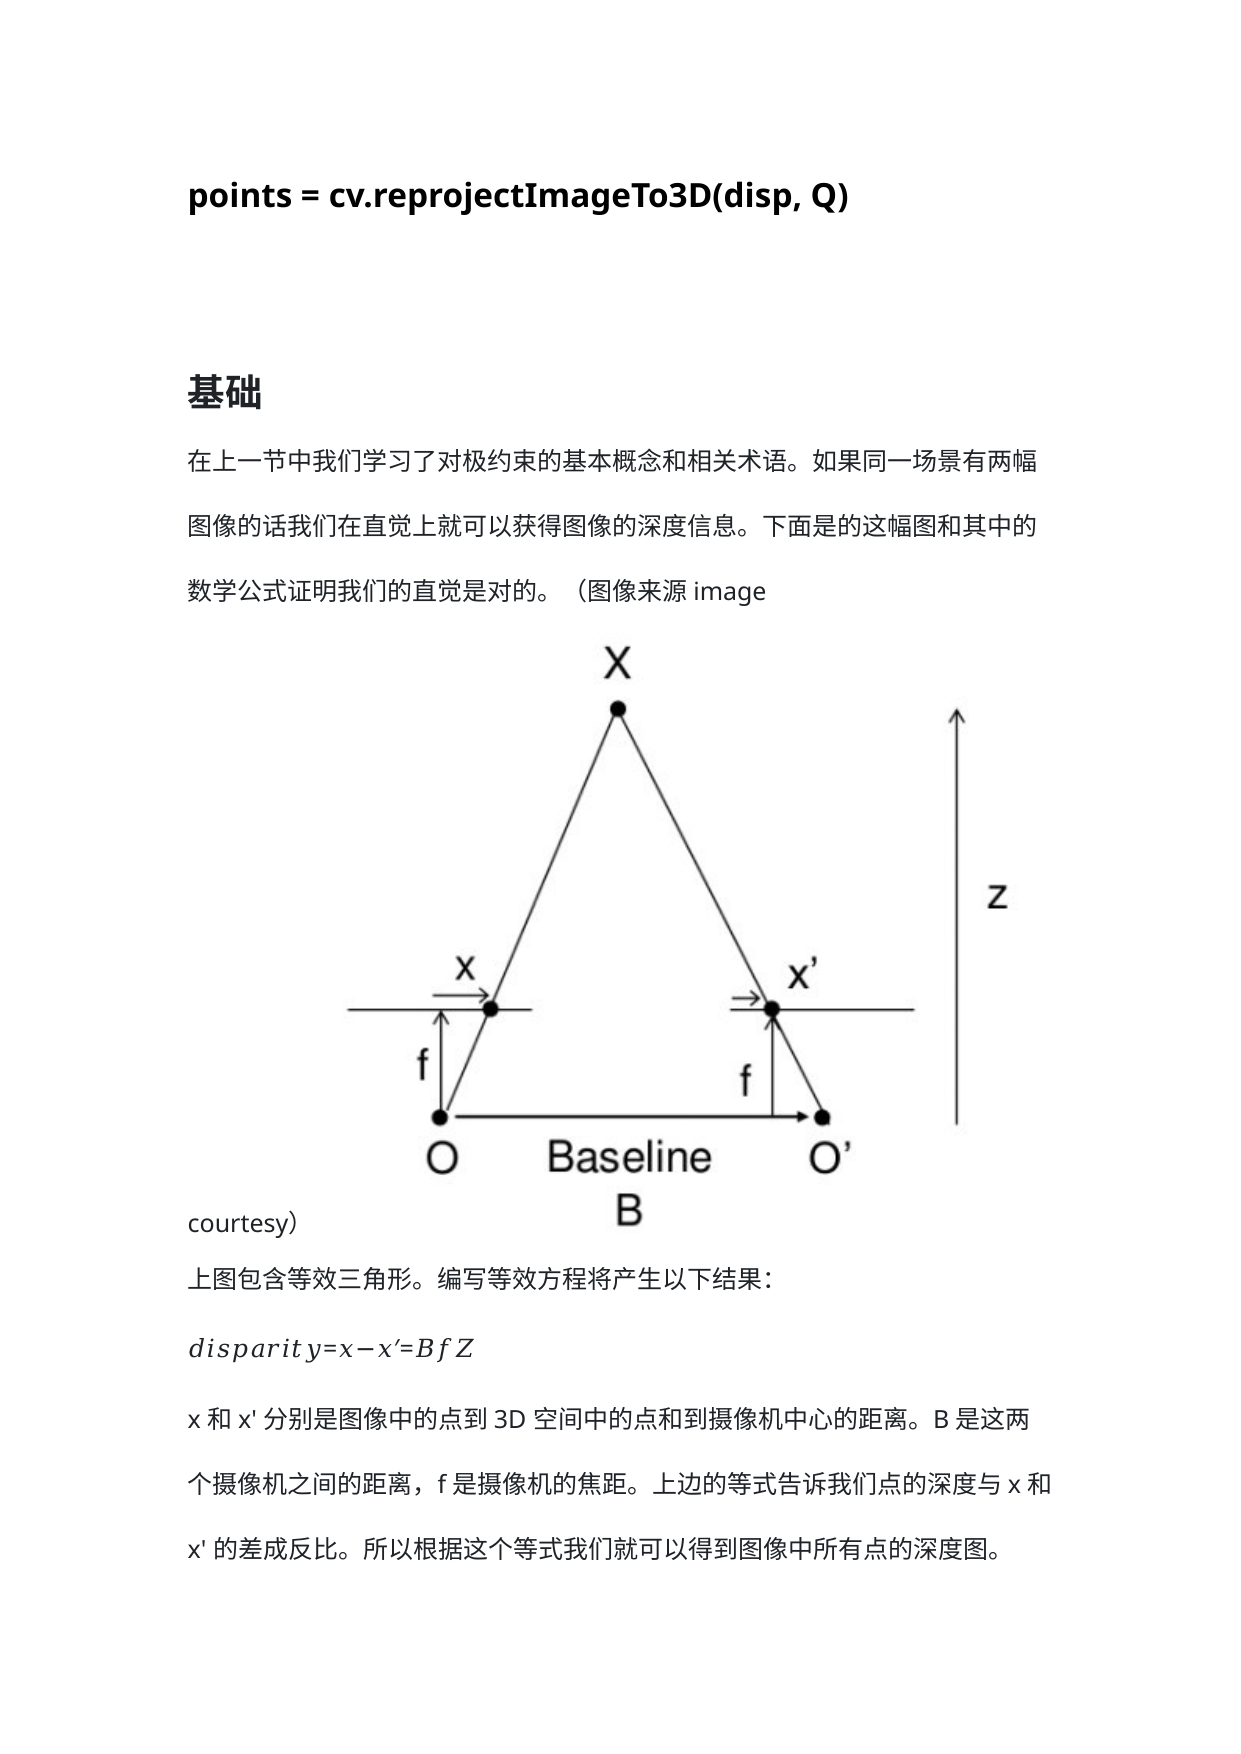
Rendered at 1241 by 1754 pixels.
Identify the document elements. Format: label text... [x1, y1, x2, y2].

text 上图包含等效三角形。编写等效方程将产生以下结果： [187, 1245, 1053, 1310]
subtitle points = cv.reprojectImageTo3D(disp, Q) [187, 162, 1053, 227]
picture [318, 622, 1022, 1233]
text 𝑑𝑖𝑠𝑝𝑎𝑟𝑖𝑡𝑦=𝑥−𝑥′=𝐵𝑓𝑍 [187, 1315, 1053, 1380]
text x 和 x' 分别是图像中的点到 3D 空间中的点和到摄像机中心的距离。B 是这两个摄像机之间的距离，f 是摄像机的焦距。上边的等式告诉我们点的深度与x 和 x' 的差成反比。所以根据这个等式我们就可以得到图像中所有点的深度图。 [187, 1385, 1053, 1580]
text 基础 [187, 357, 1053, 422]
